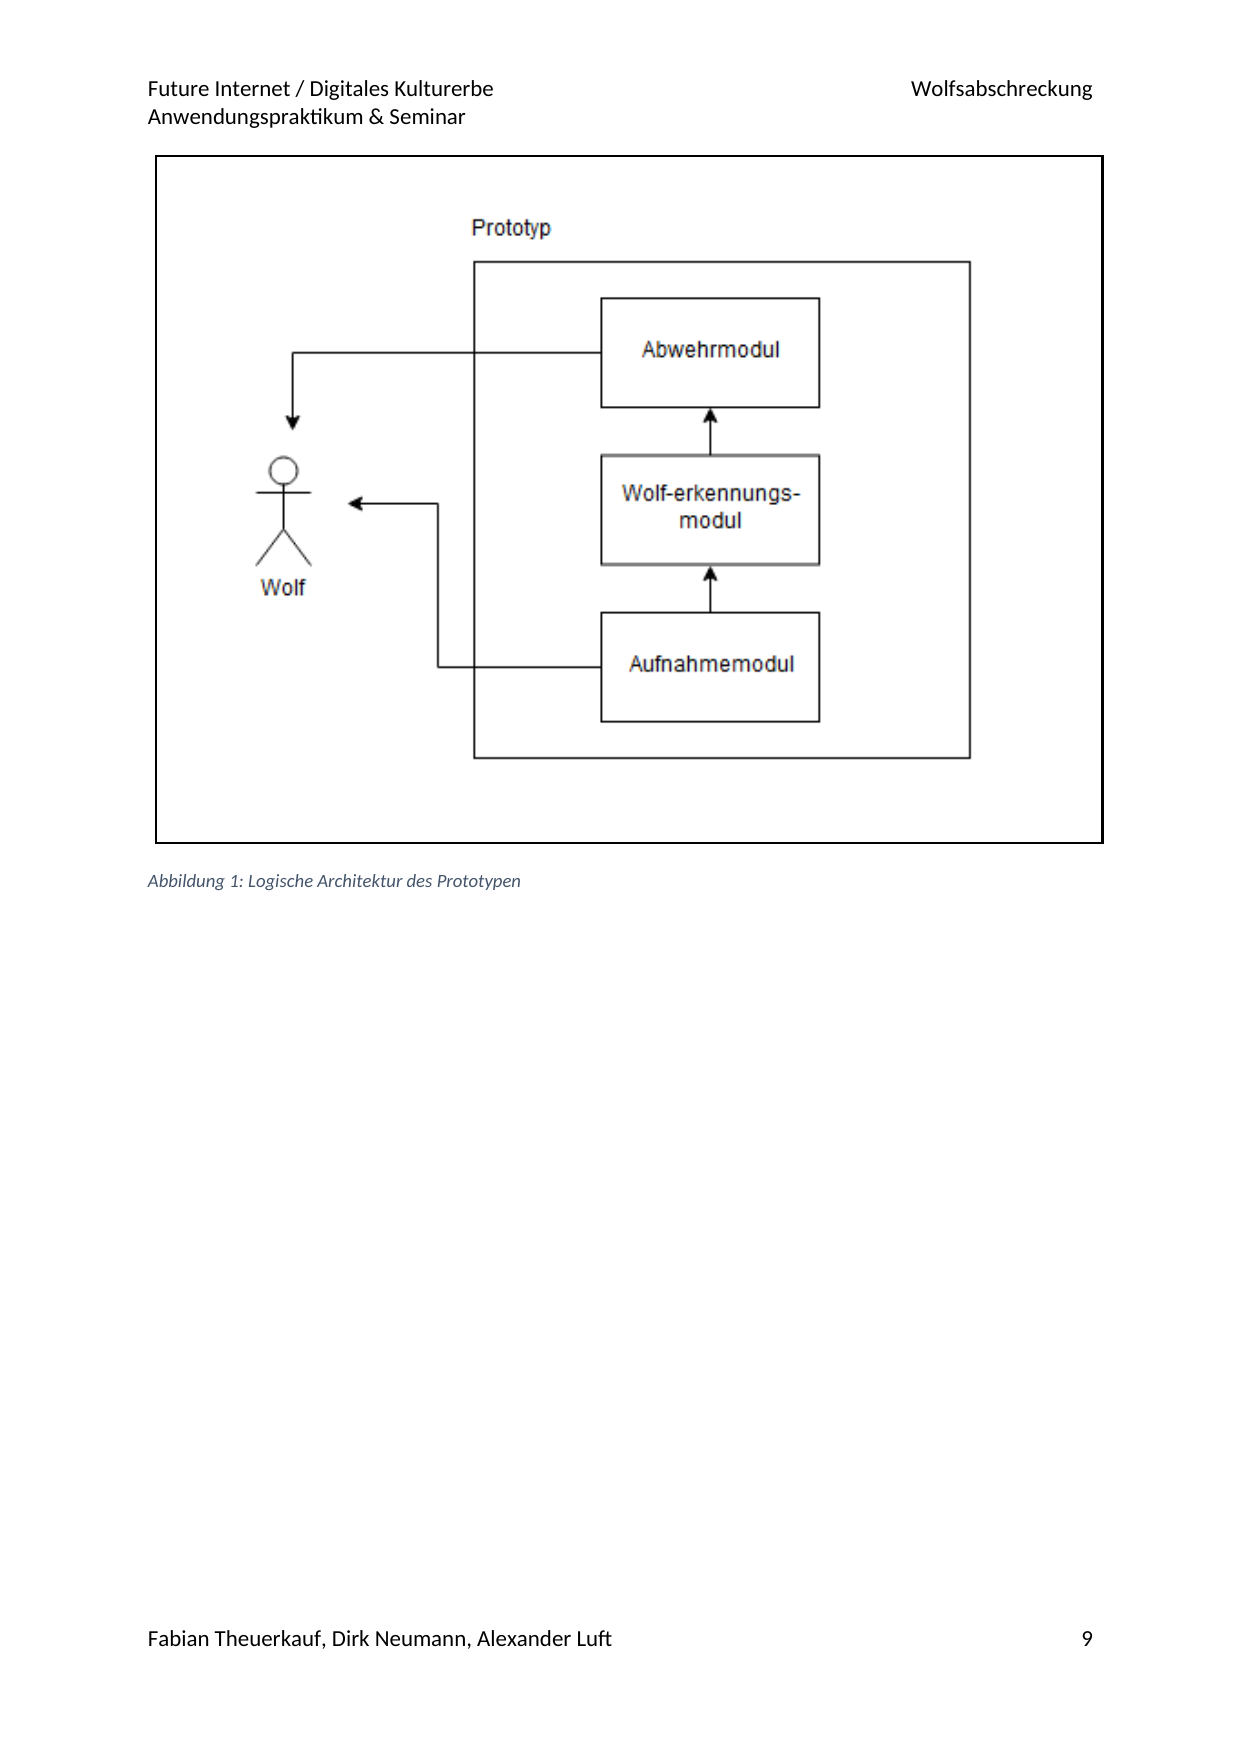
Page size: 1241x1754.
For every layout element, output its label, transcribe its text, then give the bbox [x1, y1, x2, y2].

picture [157, 157, 1101, 842]
